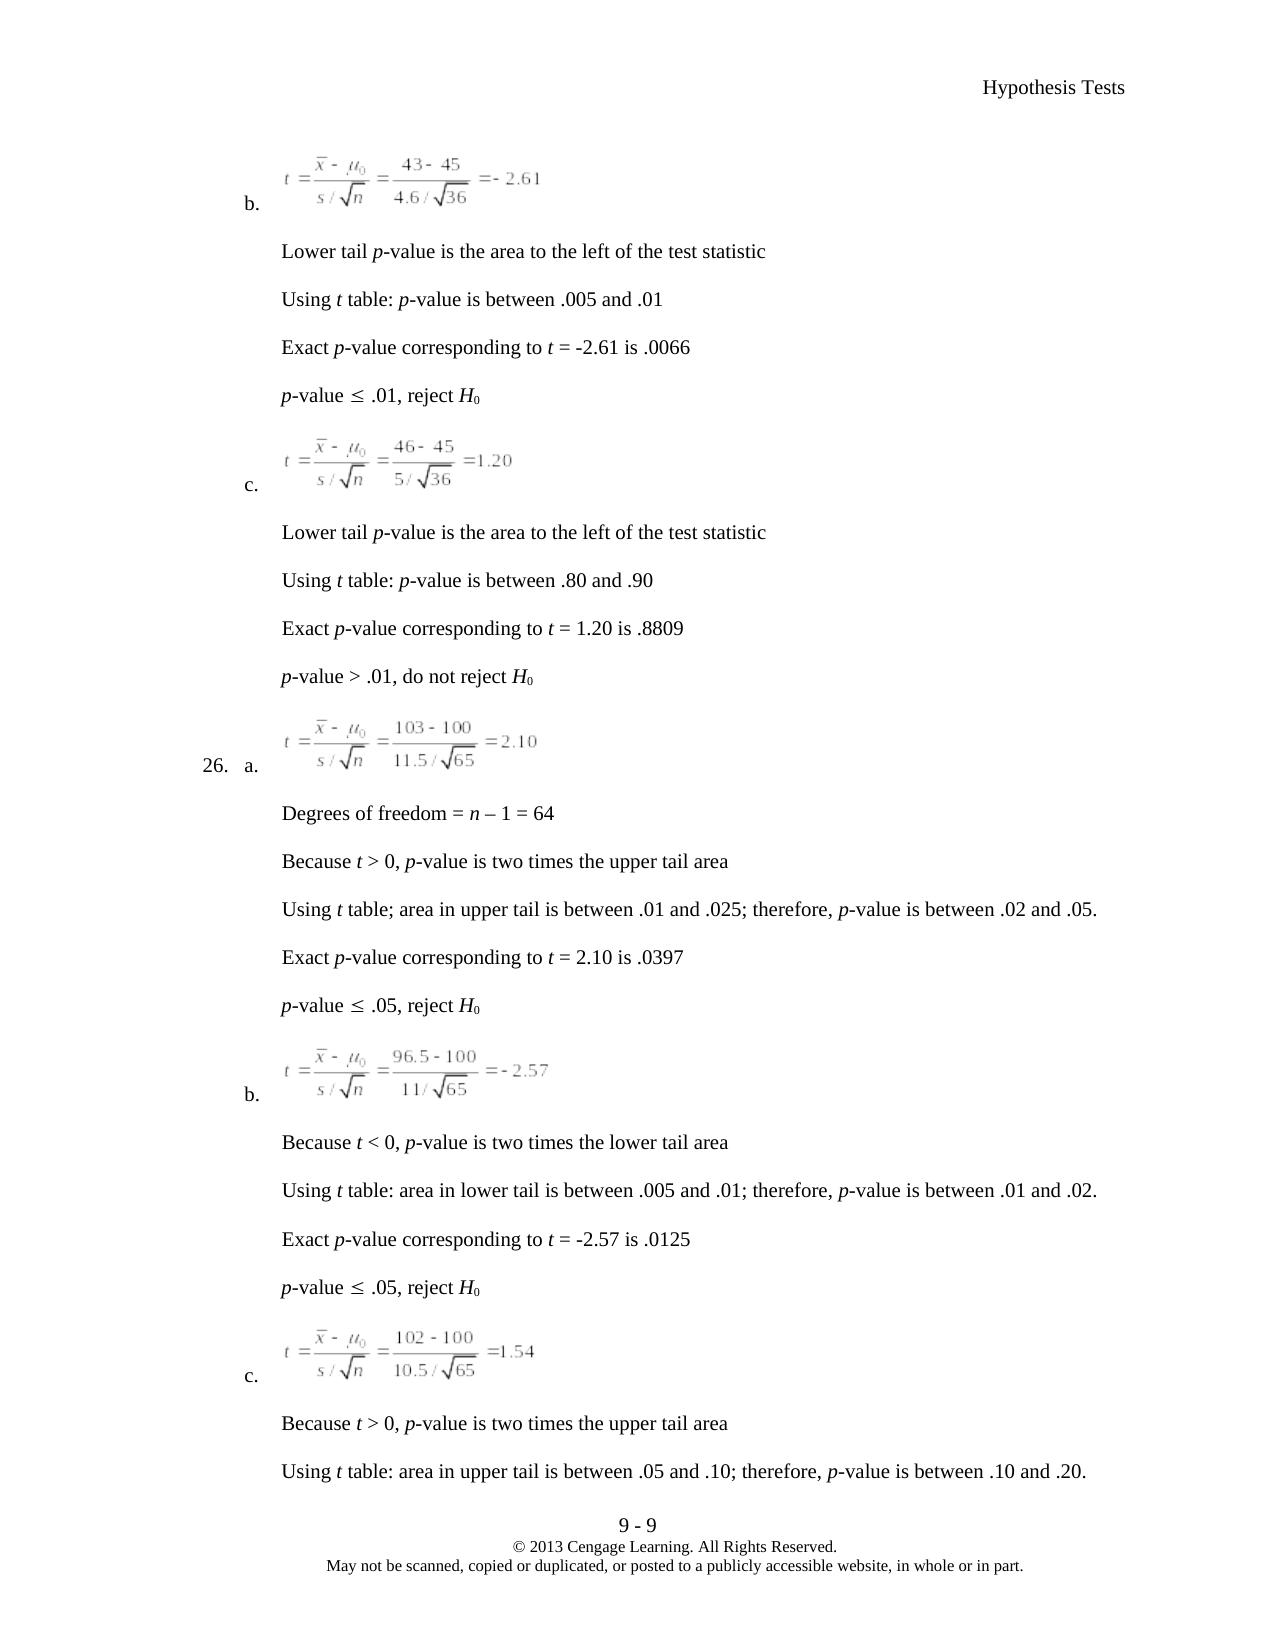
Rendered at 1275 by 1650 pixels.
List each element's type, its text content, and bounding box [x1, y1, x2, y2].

text Using t table: area in upper tail is between .05 and .10; therefore, p-value is between .10 and .20. [202, 1459, 1125, 1483]
text Exact p-value corresponding to t = 2.10 is .0397 [206, 945, 1125, 969]
text p-value .01, reject H0 [206, 383, 1125, 407]
text Using t table: p-value is between .005 and .01 [206, 287, 1125, 311]
text p-value > .01, do not reject H0 [206, 664, 1125, 688]
text Because t < 0, p-value is two times the lower tail area [202, 1130, 1125, 1154]
text Exact p-value corresponding to t = -2.61 is .0066 [206, 335, 1125, 359]
text Lower tail p-value is the area to the left of the test statistic [202, 520, 1125, 544]
text b. [202, 150, 1125, 214]
text Using t table: p-value is between .80 and .90 [202, 568, 1125, 592]
text p-value .05, reject H0 [206, 993, 1125, 1017]
text Because t > 0, p-value is two times the upper tail area [202, 1411, 1125, 1435]
text Using t table: area in lower tail is between .005 and .01; therefore, p-value is between .01 and .02. [202, 1178, 1125, 1202]
text Because t > 0, p-value is two times the upper tail area [206, 849, 1125, 873]
text Exact p-value corresponding to t = -2.57 is .0125 [202, 1226, 1125, 1251]
text b. [202, 1042, 1125, 1106]
text 26. a. [202, 712, 1125, 777]
text c. [202, 1323, 1125, 1387]
text Using t table; area in upper tail is between .01 and .025; therefore, p-value is between .02 and .05. [206, 897, 1125, 921]
text Degrees of freedom = n – 1 = 64 [243, 801, 1125, 825]
text p-value .05, reject H0 [206, 1274, 1125, 1299]
text c. [202, 431, 1125, 496]
text Exact p-value corresponding to t = 1.20 is .8809 [202, 616, 1125, 640]
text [206, 239, 1125, 263]
